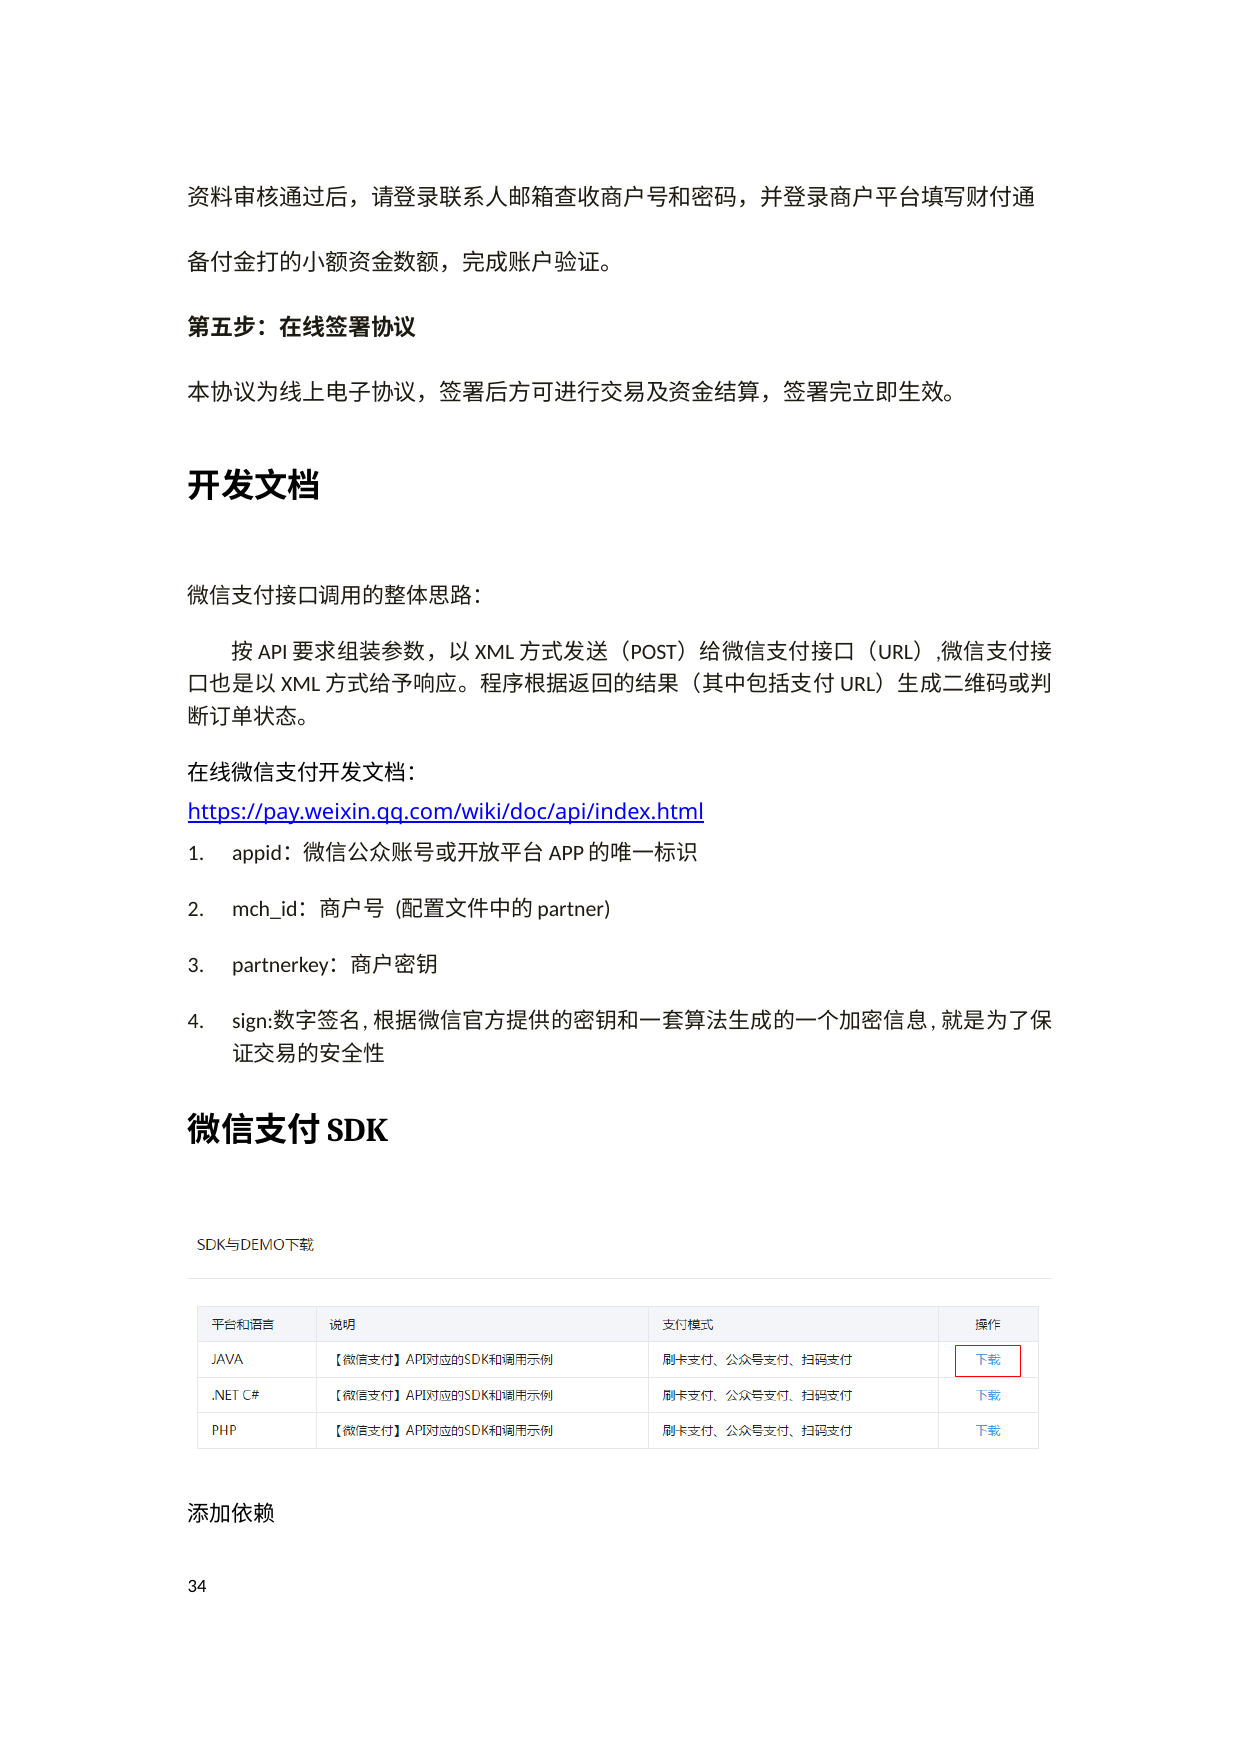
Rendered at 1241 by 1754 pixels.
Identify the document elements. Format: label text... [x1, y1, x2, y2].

text 第五步：在线签署协议 [187, 293, 1053, 358]
list partnerkey：商户密钥 [187, 947, 1053, 979]
subtitle 开发文档 [187, 450, 1053, 515]
text 微信支付接口调用的整体思路： [187, 577, 1053, 610]
text 添加依赖 [187, 1495, 1053, 1528]
list mch_id：商户号 (配置文件中的partner) [187, 891, 1053, 923]
list appid：微信公众账号或开放平台APP的唯一标识 [187, 835, 1053, 867]
list sign:数字签名, 根据微信官方提供的密钥和一套算法生成的一个加密信息, 就是为了保证交易的安全性 [187, 1003, 1053, 1068]
text https://pay.weixin.qq.com/wiki/doc/api/index.html [187, 795, 1053, 827]
text 按API要求组装参数，以XML方式发送（POST）给微信支付接口（URL）,微信支付接口也是以XML方式给予响应。程序根据返回的结果（其中包括支付URL）生成二维码或判断订单状态。 [187, 633, 1053, 731]
subtitle 微信支付SDK [187, 1095, 1053, 1160]
picture [187, 1222, 1052, 1461]
text 在线微信支付开发文档： [187, 754, 1053, 787]
text 资料审核通过后，请登录联系人邮箱查收商户号和密码，并登录商户平台填写财付通备付金打的小额资金数额，完成账户验证。 [187, 163, 1053, 293]
text 本协议为线上电子协议，签署后方可进行交易及资金结算，签署完立即生效。 [187, 358, 1053, 423]
